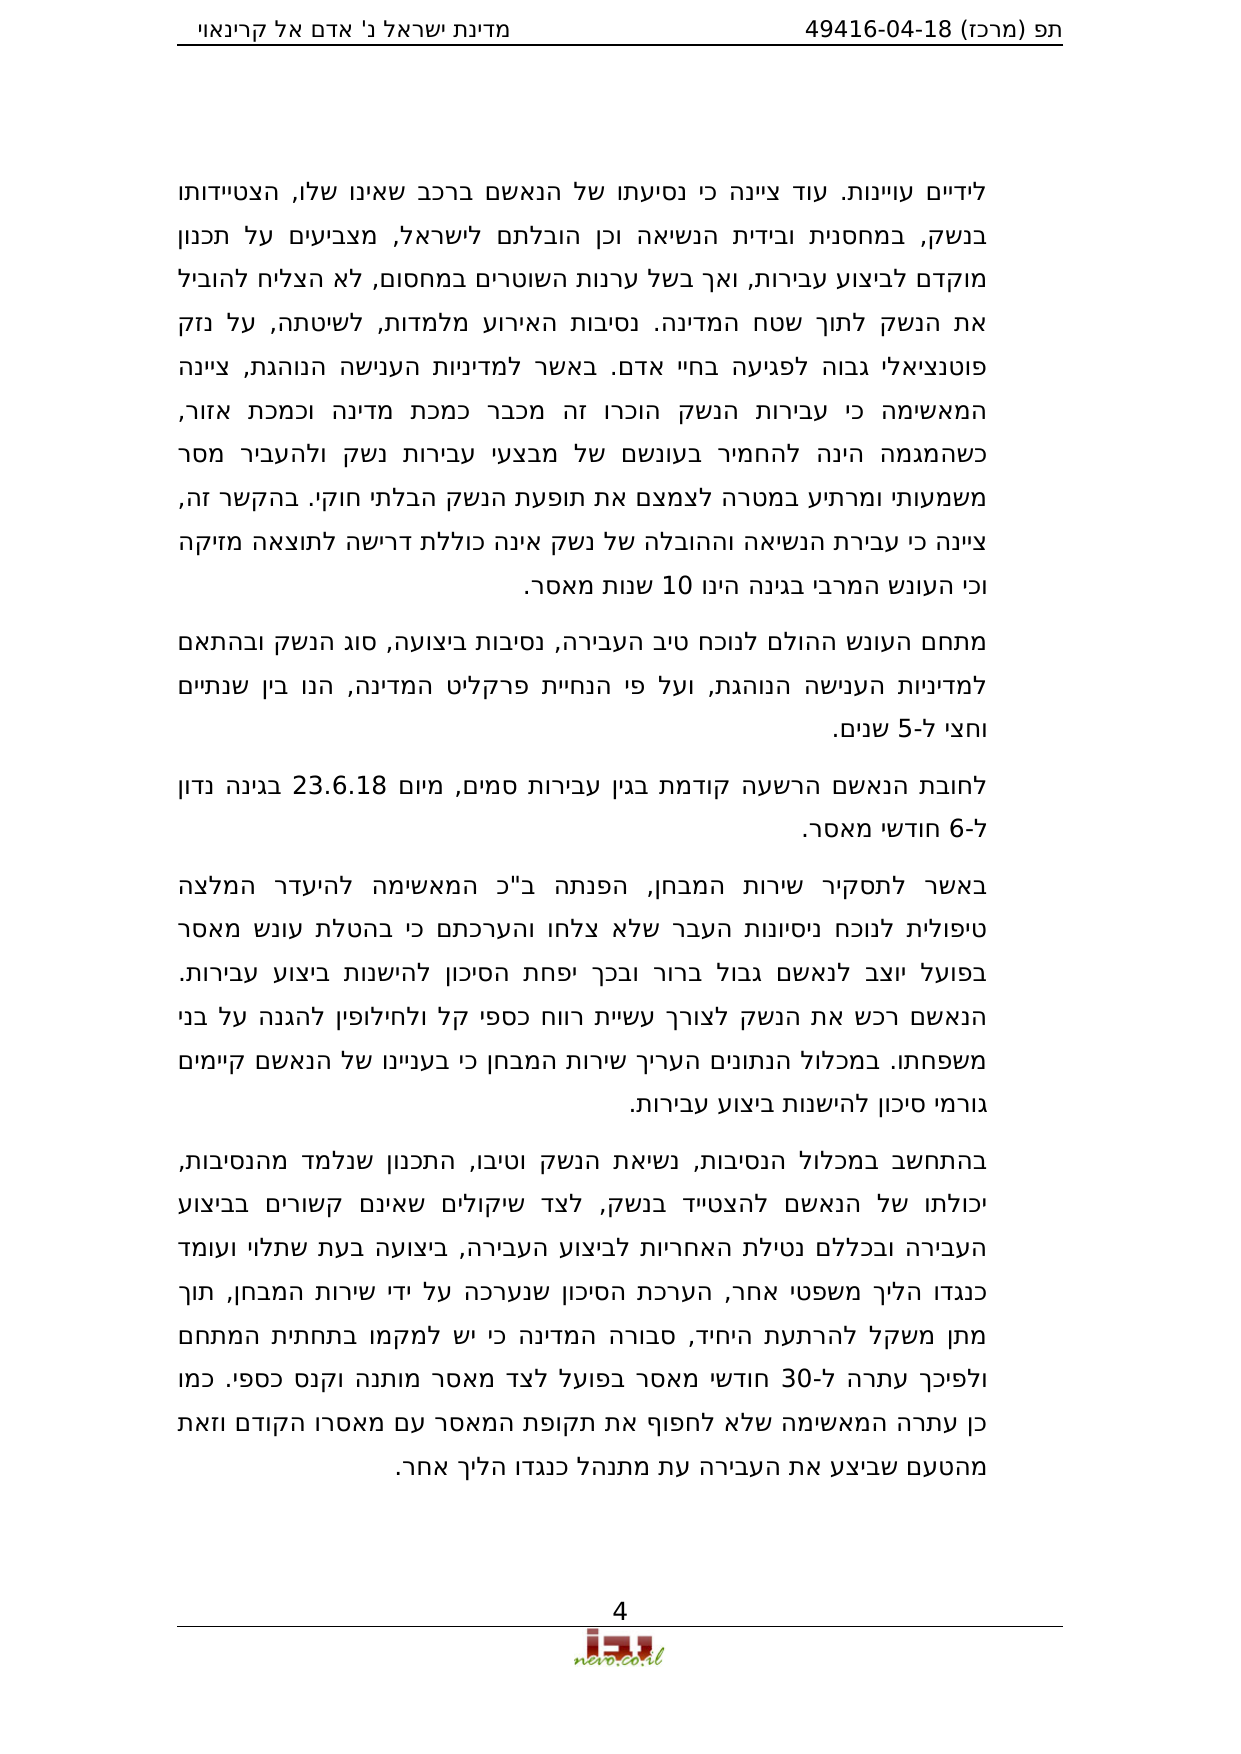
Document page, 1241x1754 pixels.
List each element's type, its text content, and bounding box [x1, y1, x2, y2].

text לחובת הנאשם הרשעה קודמת בגין עבירות סמים, מיום 23.6.18 בגינה נדון ל-6 חודשי מאסר. [177, 771, 988, 844]
text באשר לתסקיר שירות המבחן, הפנתה ב"כ המאשימה להיעדר המלצה טיפולית לנוכח ניסיונות העבר שלא צלחו והערכתם כי בהטלת עונש מאסר בפועל יוצב לנאשם גבול ברור ובכך יפחת הסיכון להישנות ביצוע עבירות. הנאשם רכש את הנשק לצורך עשיית רווח כספי קל ולחילופין להגנה על בני משפחתו. במכלול הנתונים העריך שירות המבחן כי בעניינו של הנאשם קיימים גורמי סיכון להישנות ביצוע עבירות. [177, 871, 988, 1119]
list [177, 177, 1063, 600]
text בהתחשב במכלול הנסיבות, נשיאת הנשק וטיבו, התכנון שנלמד מהנסיבות, יכולתו של הנאשם להצטייד בנשק, לצד שיקולים שאינם קשורים בביצוע העבירה ובכללם נטילת האחריות לביצוע העבירה, ביצועה בעת שתלוי ועומד כנגדו הליך משפטי אחר, הערכת הסיכון שנערכה על ידי שירות המבחן, תוך מתן משקל להרתעת היחיד, סבורה המדינה כי יש למקמו בתחתית המתחם ולפיכך עתרה ל-30 חודשי מאסר בפועל לצד מאסר מותנה וקנס כספי. כמו כן עתרה המאשימה שלא לחפוף את תקופת המאסר עם מאסרו הקודם וזאת מהטעם שביצע את העבירה עת מתנהל כנגדו הליך אחר. [177, 1146, 988, 1481]
picture [574, 1628, 666, 1667]
text מתחם העונש ההולם לנוכח טיב העבירה, נסיבות ביצועה, סוג הנשק ובהתאם למדיניות הענישה הנוהגת, ועל פי הנחיית פרקליט המדינה, הנו בין שנתיים וחצי ל-5 שנים. [177, 627, 988, 744]
